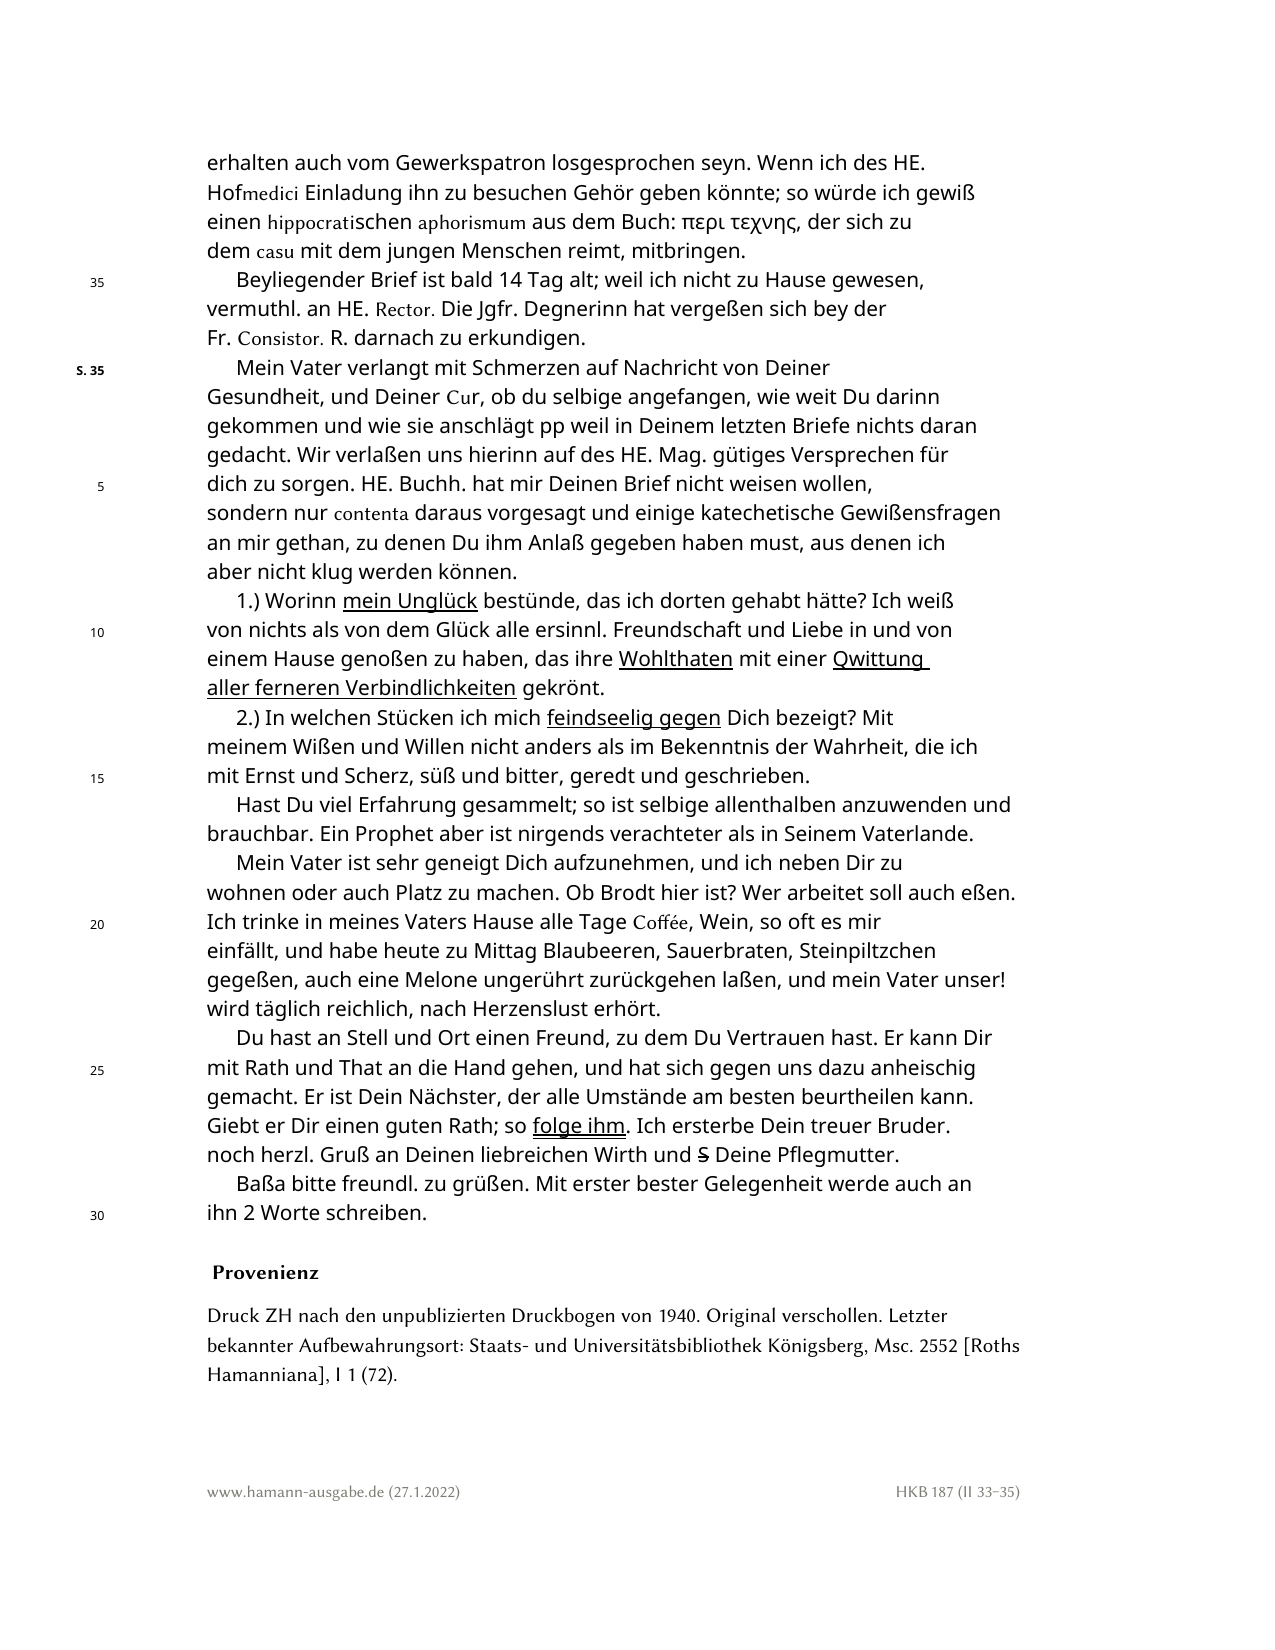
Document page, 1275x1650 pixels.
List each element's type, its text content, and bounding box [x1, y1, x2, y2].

text 15 [0, 760, 104, 789]
text 30 [0, 1197, 104, 1227]
text S. 35 [0, 352, 104, 381]
text gedacht. Wir verlaßen uns hierinn auf des HE. Mag. gütiges Versprechen für [207, 439, 1025, 468]
text vermuthl. an HE. Rector. Die Jgfr. Degnerinn hat vergeßen sich bey der [207, 293, 1025, 322]
text 10 [0, 614, 104, 643]
text 25 [0, 1052, 104, 1081]
text Ich trinke in meines Vaters Hause alle Tage Coffée, Wein, so oft es mir [207, 906, 1025, 935]
text Provenienz [207, 1256, 1025, 1285]
text Du hast an Stell und Ort einen Freund, zu dem Du Vertrauen hast. Er kann Dir [236, 1022, 1025, 1052]
text Hast Du viel Erfahrung gesammelt; so ist selbige allenthalben anzuwenden und [236, 789, 1025, 818]
text einem Hause genoßen zu haben, das ihre Wohlthaten mit einer Qwittung [207, 643, 1025, 672]
text dem casu mit dem jungen Menschen reimt, mitbringen. [207, 235, 1025, 264]
text 2.) In welchen Stücken ich mich feindseelig gegen Dich bezeigt? Mit [236, 702, 1025, 731]
text Mein Vater verlangt mit Schmerzen auf Nachricht von Deiner [236, 352, 1025, 381]
text aller ferneren Verbindlichkeiten gekrönt. [207, 672, 1025, 702]
text 5 [0, 468, 104, 497]
text erhalten auch vom Gewerkspatron losgesprochen seyn. Wenn ich des HE. [207, 147, 1025, 177]
text Hofmedici Einladung ihn zu besuchen Gehör geben könnte; so würde ich gewiß [207, 177, 1025, 206]
text Fr. Consistor. R. darnach zu erkundigen. [207, 322, 1025, 352]
text sondern nur contenta daraus vorgesagt und einige katechetische Gewißensfragen [207, 497, 1025, 527]
text Beyliegender Brief ist bald 14 Tag alt; weil ich nicht zu Hause gewesen, [236, 264, 1025, 293]
text Baßa bitte freundl. zu grüßen. Mit erster bester Gelegenheit werde auch an [236, 1168, 1025, 1197]
text wird täglich reichlich, nach Herzenslust erhört. [207, 993, 1025, 1022]
text gegeßen, auch eine Melone ungerührt zurückgehen laßen, und mein Vater unser! [207, 964, 1025, 993]
text meinem Wißen und Willen nicht anders als im Bekenntnis der Wahrheit, die ich [207, 731, 1025, 760]
text an mir gethan, zu denen Du ihm Anlaß gegeben haben must, aus denen ich [207, 527, 1025, 556]
text 20 [0, 906, 104, 935]
text mit Ernst und Scherz, süß und bitter, geredt und geschrieben. [207, 760, 1025, 789]
text Mein Vater ist sehr geneigt Dich aufzunehmen, und ich neben Dir zu [236, 847, 1025, 877]
text ihn 2 Worte schreiben. [207, 1197, 1025, 1227]
text wohnen oder auch Platz zu machen. Ob Brodt hier ist? Wer arbeitet soll auch eßen. [207, 877, 1025, 906]
text Druck ZH nach den unpublizierten Druckbogen von 1940. Original verschollen. Letzter bekannter Aufbewahrungsort: Staats- und Universitätsbibliothek Königsberg, Msc. 2552 [Roths Hamanniana], I 1 (72). [207, 1299, 1025, 1387]
text noch herzl. Gruß an Deinen liebreichen Wirth und S Deine Pflegmutter. [207, 1139, 1025, 1168]
text gemacht. Er ist Dein Nächster, der alle Umstände am besten beurtheilen kann. [207, 1081, 1025, 1110]
text einfällt, und habe heute zu Mittag Blaubeeren, Sauerbraten, Steinpiltzchen [207, 935, 1025, 964]
text dich zu sorgen. HE. Buchh. hat mir Deinen Brief nicht weisen wollen, [207, 468, 1025, 497]
text brauchbar. Ein Prophet aber ist nirgends verachteter als in Seinem Vaterlande. [207, 818, 1025, 847]
text von nichts als von dem Glück alle ersinnl. Freundschaft und Liebe in und von [207, 614, 1025, 643]
text 1.) Worinn mein Unglück bestünde, das ich dorten gehabt hätte? Ich weiß [236, 585, 1025, 614]
text gekommen und wie sie anschlägt pp weil in Deinem letzten Briefe nichts daran [207, 410, 1025, 439]
text Giebt er Dir einen guten Rath; so folge ihm. Ich ersterbe Dein treuer Bruder. [207, 1110, 1025, 1139]
text 35 [0, 264, 104, 293]
text Gesundheit, und Deiner Cur, ob du selbige angefangen, wie weit Du darinn [207, 381, 1025, 410]
text aber nicht klug werden können. [207, 556, 1025, 585]
text einen hippocratischen aphorismum aus dem Buch: περι τεχνης, der sich zu [207, 206, 1025, 235]
text mit Rath und That an die Hand gehen, und hat sich gegen uns dazu anheischig [207, 1052, 1025, 1081]
